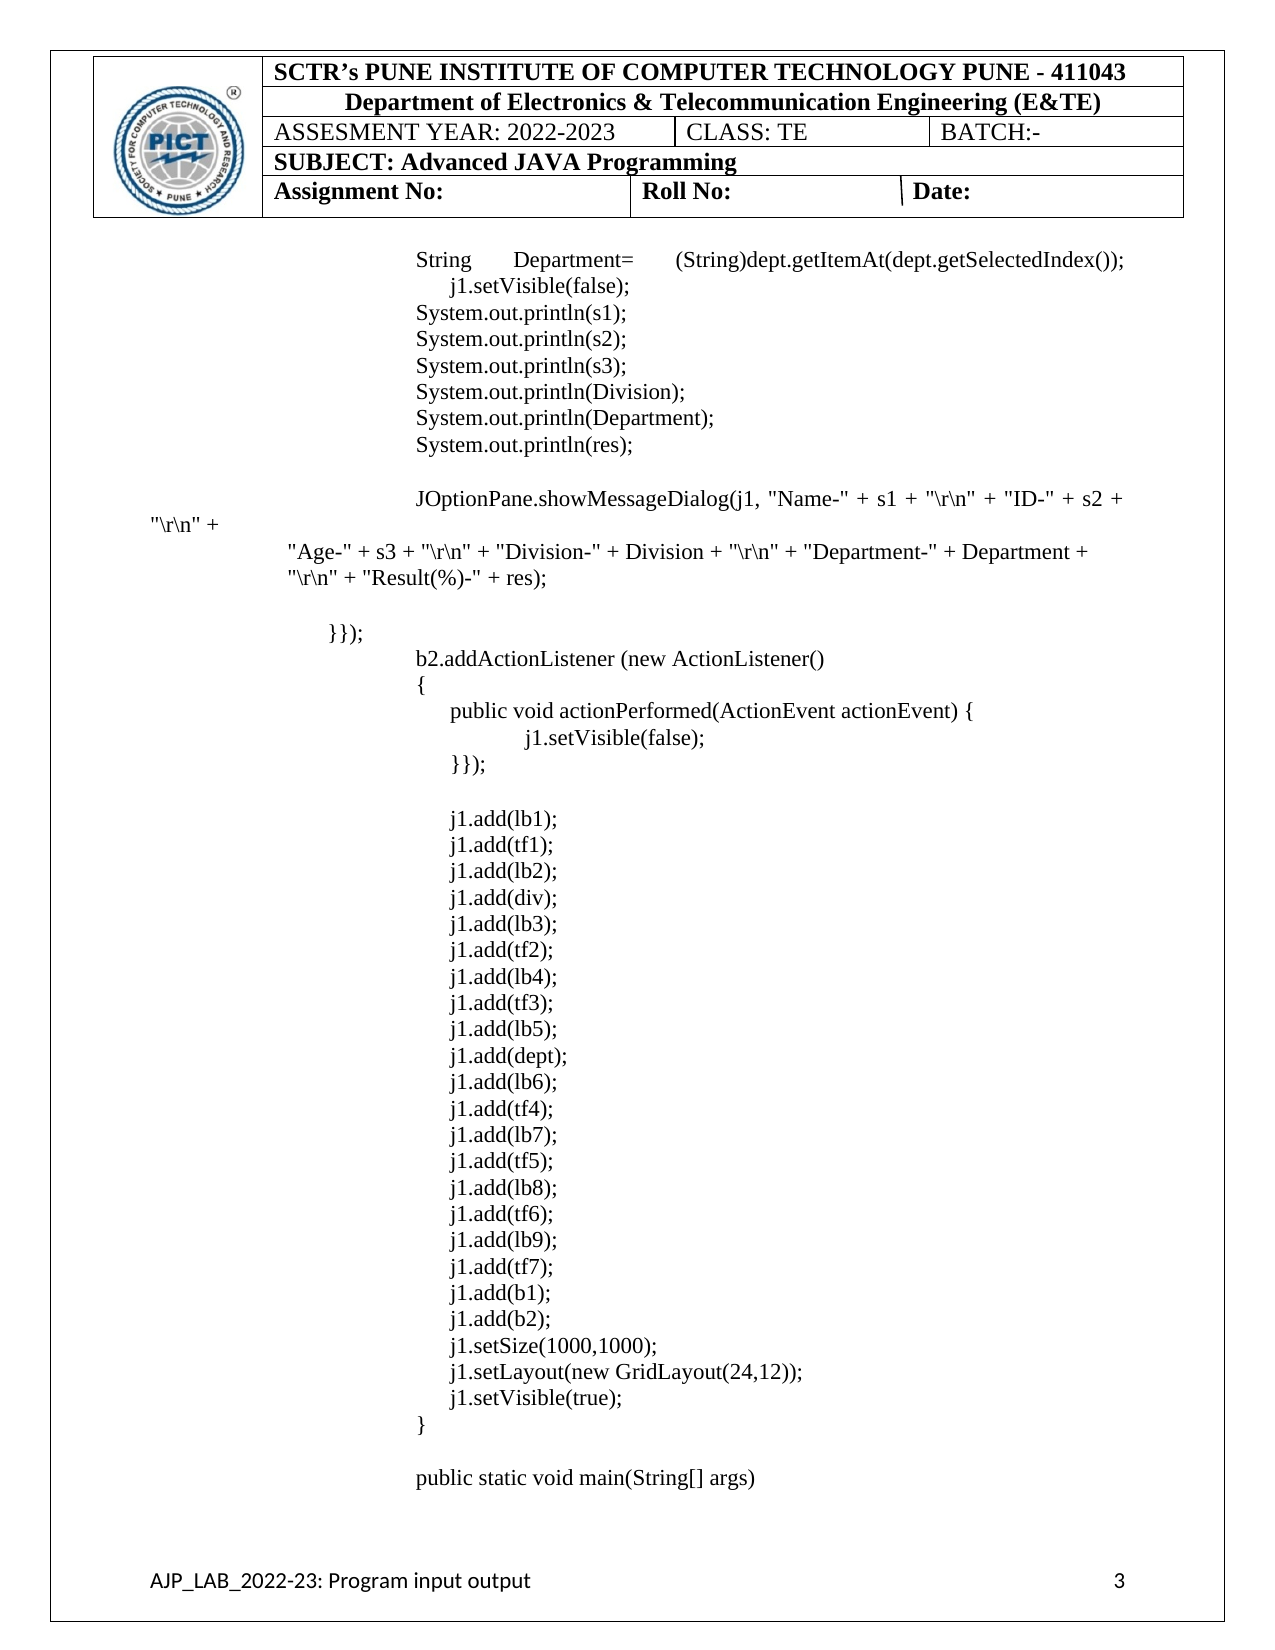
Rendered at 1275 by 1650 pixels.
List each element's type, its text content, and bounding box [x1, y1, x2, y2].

text j1.add(lb1); [150, 805, 1125, 831]
text b2.addActionListener (new ActionListener() [150, 645, 1125, 671]
text j1.add(tf2); [150, 936, 1125, 963]
text j1.add(lb7); [150, 1121, 1125, 1147]
text public void actionPerformed(ActionEvent actionEvent) { [150, 698, 1125, 724]
text j1.setVisible(true); [150, 1384, 1125, 1411]
text String Department= (String)dept.getItemAt(dept.getSelectedIndex()); j1.setVisible(false); [150, 246, 1125, 299]
text j1.add(tf4); [150, 1094, 1125, 1121]
text j1.add(lb8); [150, 1174, 1125, 1200]
text j1.setVisible(false); [150, 724, 1125, 750]
text }}); [150, 750, 1125, 777]
text } [150, 1411, 1125, 1437]
text j1.add(tf6); [150, 1200, 1125, 1226]
text System.out.println(Division); [150, 378, 1125, 404]
text "Age-" + s3 + "\r\n" + "Division-" + Division + "\r\n" + "Department-" + Department + [150, 538, 1125, 564]
text j1.add(lb4); [150, 963, 1125, 989]
text j1.setSize(1000,1000); [150, 1332, 1125, 1358]
text "\r\n" + "Result(%)-" + res); [150, 564, 1125, 591]
text { [150, 671, 1125, 698]
text j1.add(tf5); [150, 1147, 1125, 1174]
text j1.add(lb3); [150, 910, 1125, 936]
text System.out.println(res); [150, 431, 1125, 457]
text j1.add(lb5); [150, 1016, 1125, 1042]
text j1.add(b2); [150, 1305, 1125, 1332]
text System.out.println(s3); [150, 352, 1125, 378]
text j1.add(lb6); [150, 1068, 1125, 1094]
text j1.setLayout(new GridLayout(24,12)); [150, 1358, 1125, 1384]
text j1.add(tf7); [150, 1253, 1125, 1279]
text j1.add(div); [150, 884, 1125, 910]
text System.out.println(s2); [150, 325, 1125, 352]
text JOptionPane.showMessageDialog(j1, "Name-" + s1 + "\r\n" + "ID-" + s2 + "\r\n" + [150, 485, 1125, 538]
text System.out.println(s1); [150, 299, 1125, 325]
text j1.add(lb2); [150, 857, 1125, 884]
text j1.add(tf1); [150, 831, 1125, 857]
text j1.add(b1); [150, 1279, 1125, 1305]
text j1.add(tf3); [150, 989, 1125, 1016]
text }}); [150, 618, 1125, 645]
text public static void main(String[] args) [150, 1463, 1125, 1490]
text j1.add(lb9); [150, 1226, 1125, 1253]
picture [112, 86, 247, 217]
text j1.add(dept); [150, 1042, 1125, 1068]
text System.out.println(Department); [150, 404, 1125, 431]
